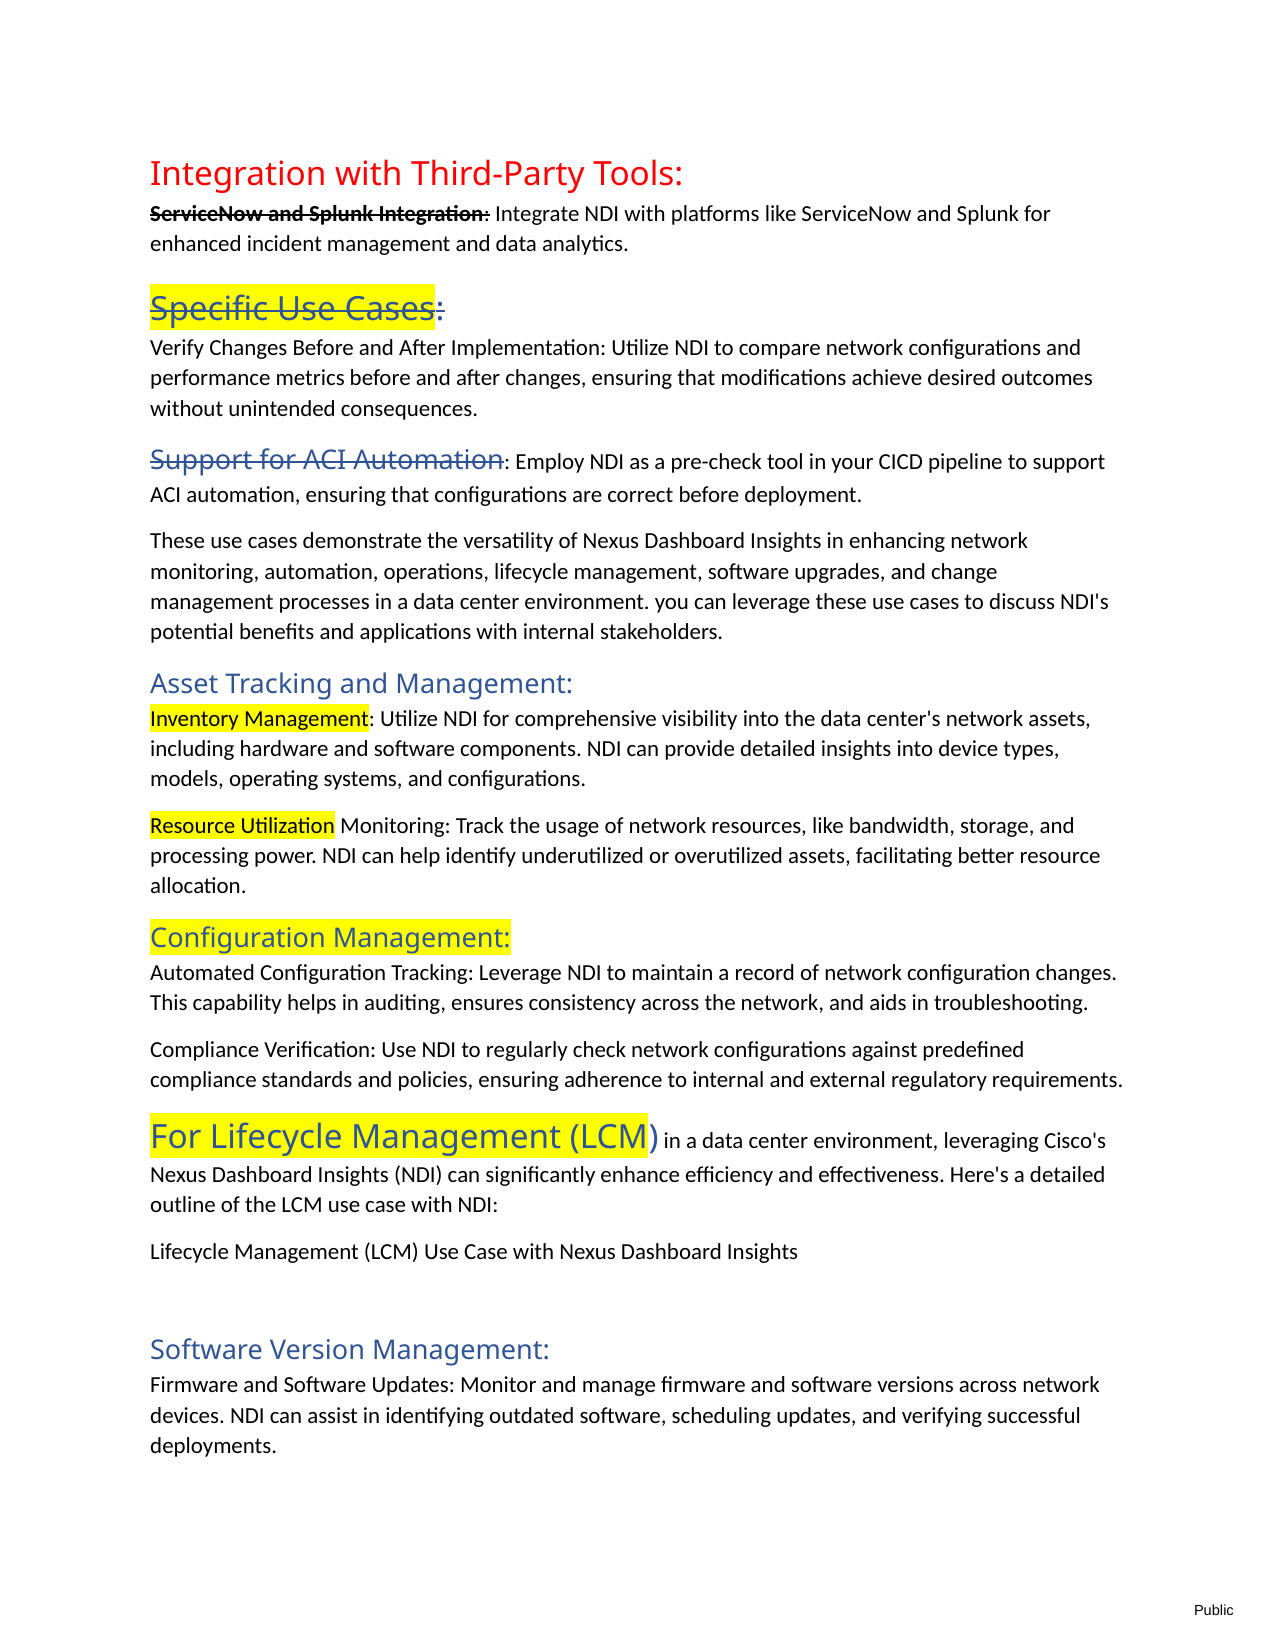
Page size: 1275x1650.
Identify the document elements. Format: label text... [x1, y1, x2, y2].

text Lifecycle Management (LCM) Use Case with Nexus Dashboard Insights [150, 1237, 1125, 1265]
text Compliance Verification: Use NDI to regularly check network configurations against predefined compliance standards and policies, ensuring adherence to internal and external regulatory requirements. [150, 1035, 1125, 1093]
text Automated Configuration Tracking: Leverage NDI to maintain a record of network configuration changes. This capability helps in auditing, ensures consistency across the network, and aids in troubleshooting. [150, 958, 1125, 1016]
text Inventory Management: Utilize NDI for comprehensive visibility into the data center's network assets, including hardware and software components. NDI can provide detailed insights into device types, models, operating systems, and configurations. [150, 704, 1125, 792]
text Support for ACI Automation: Employ NDI as a pre-check tool in your CICD pipeline to support ACI automation, ensuring that configurations are correct before deployment. [150, 441, 1125, 508]
text These use cases demonstrate the versatility of Nexus Dashboard Insights in enhancing network monitoring, automation, operations, lifecycle management, software upgrades, and change management processes in a data center environment. you can leverage these use cases to discuss NDI's potential benefits and applications with internal stakeholders. [150, 527, 1125, 645]
subtitle Asset Tracking and Management: [150, 664, 1125, 701]
subtitle Specific Use Cases: [435, 284, 1125, 330]
subtitle Configuration Management: [150, 918, 1125, 955]
text Firmware and Software Updates: Monitor and manage firmware and software versions across network devices. NDI can assist in identifying outdated software, scheduling updates, and verifying successful deployments. [150, 1371, 1125, 1459]
subtitle Software Version Management: [150, 1331, 1125, 1368]
text For Lifecycle Management (LCM) in a data center environment, leveraging Cisco's Nexus Dashboard Insights (NDI) can significantly enhance efficiency and effectiveness. Here's a detailed outline of the LCM use case with NDI: [150, 1112, 1125, 1218]
text Resource Utilization Monitoring: Track the usage of network resources, like bandwidth, storage, and processing power. NDI can help identify underutilized or overutilized assets, facilitating better resource allocation. [150, 811, 1125, 899]
text Verify Changes Before and After Implementation: Utilize NDI to compare network configurations and performance metrics before and after changes, ensuring that modifications achieve desired outcomes without unintended consequences. [150, 333, 1125, 422]
subtitle Integration with Third-Party Tools: [150, 150, 1125, 195]
text ServiceNow and Splunk Integration: Integrate NDI with platforms like ServiceNow and Splunk for enhanced incident management and data analytics. [150, 199, 1125, 257]
